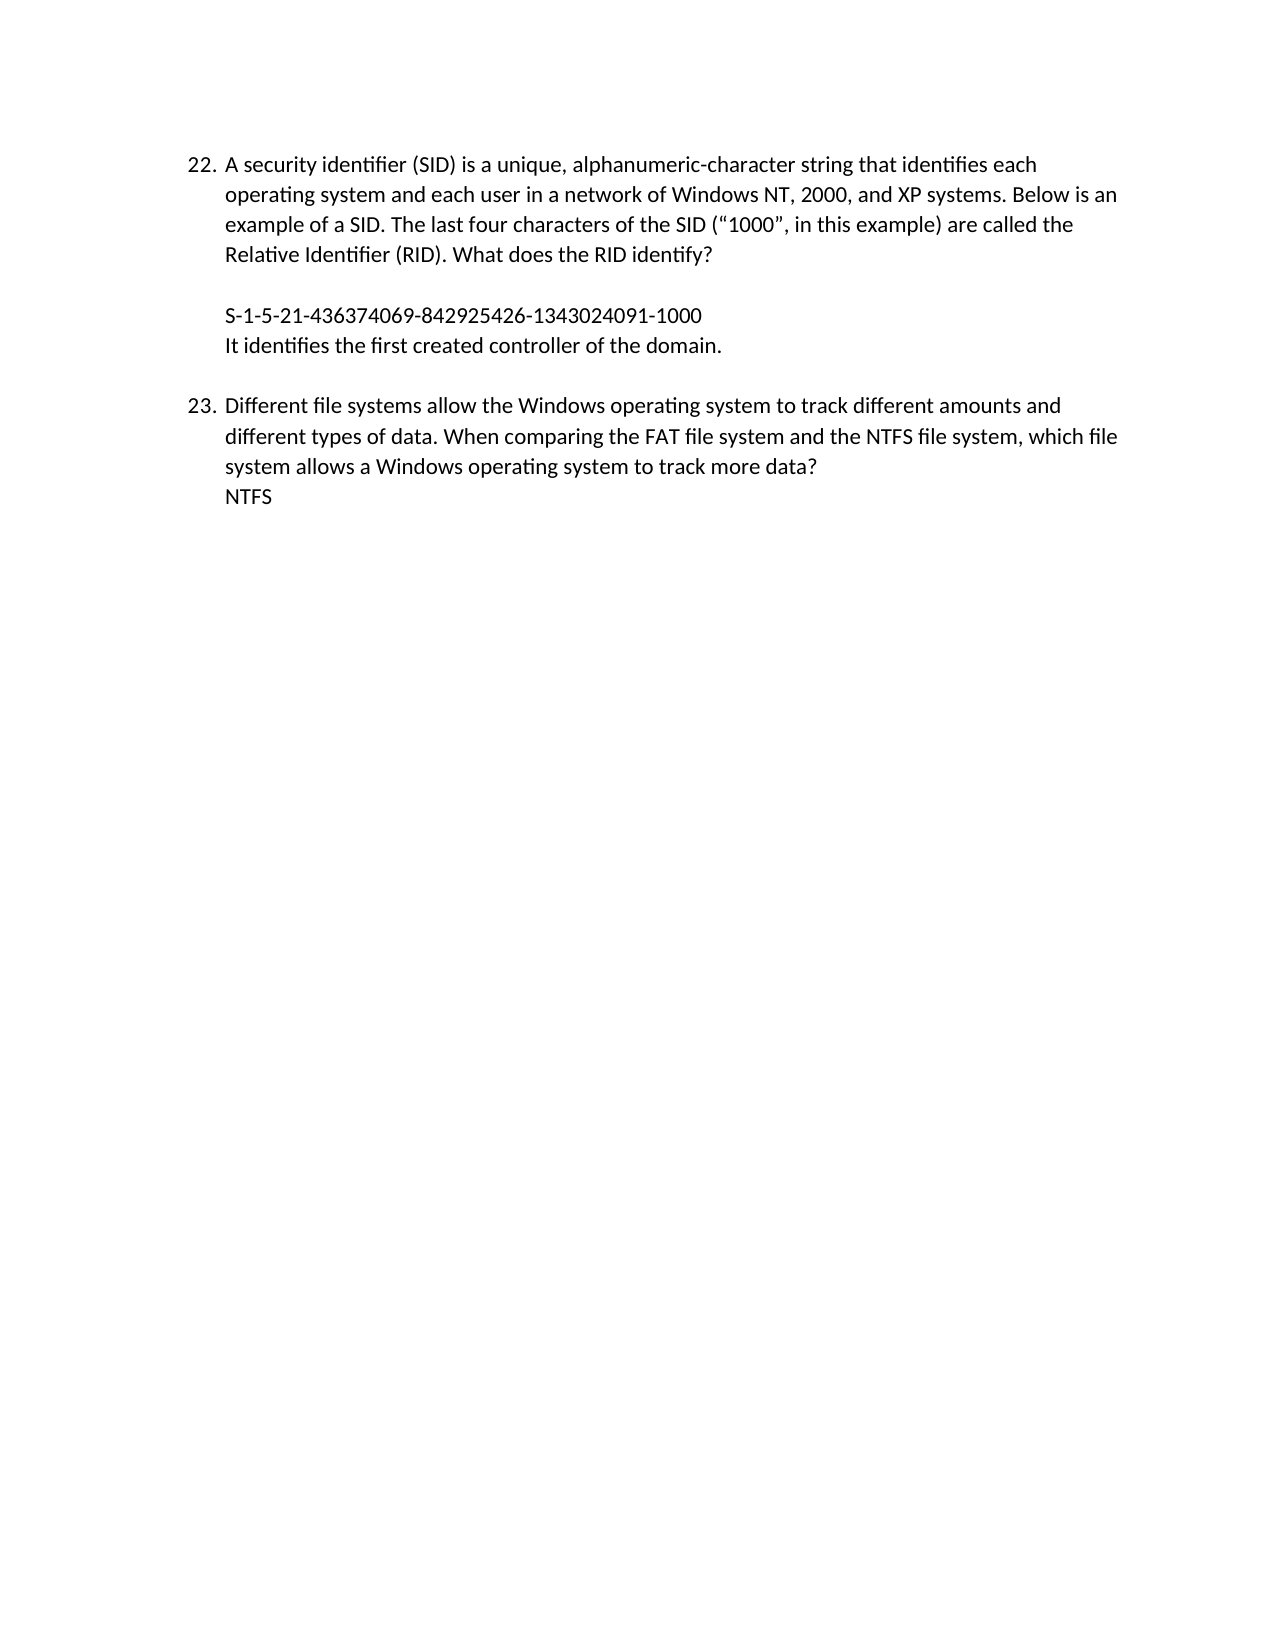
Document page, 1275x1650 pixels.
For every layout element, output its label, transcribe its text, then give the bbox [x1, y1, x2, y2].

list A security identifier (SID) is a unique, alphanumeric-character string that identifies each operating system and each user in a network of Windows NT, 2000, and XP systems. Below is an example of a SID. The last four characters of the SID (“1000”, in this example) are called the Relative Identifier (RID). What does the RID identify? [187, 150, 1125, 269]
list S-1-5-21-436374069-842925426-1343024091-1000 [225, 301, 1125, 329]
list It identifies the first created controller of the domain. [225, 331, 1125, 359]
list Different file systems allow the Windows operating system to track different amounts and different types of data. When comparing the FAT file system and the NTFS file system, which file system allows a Windows operating system to track more data? [187, 392, 1125, 480]
list NTFS [225, 482, 1125, 510]
